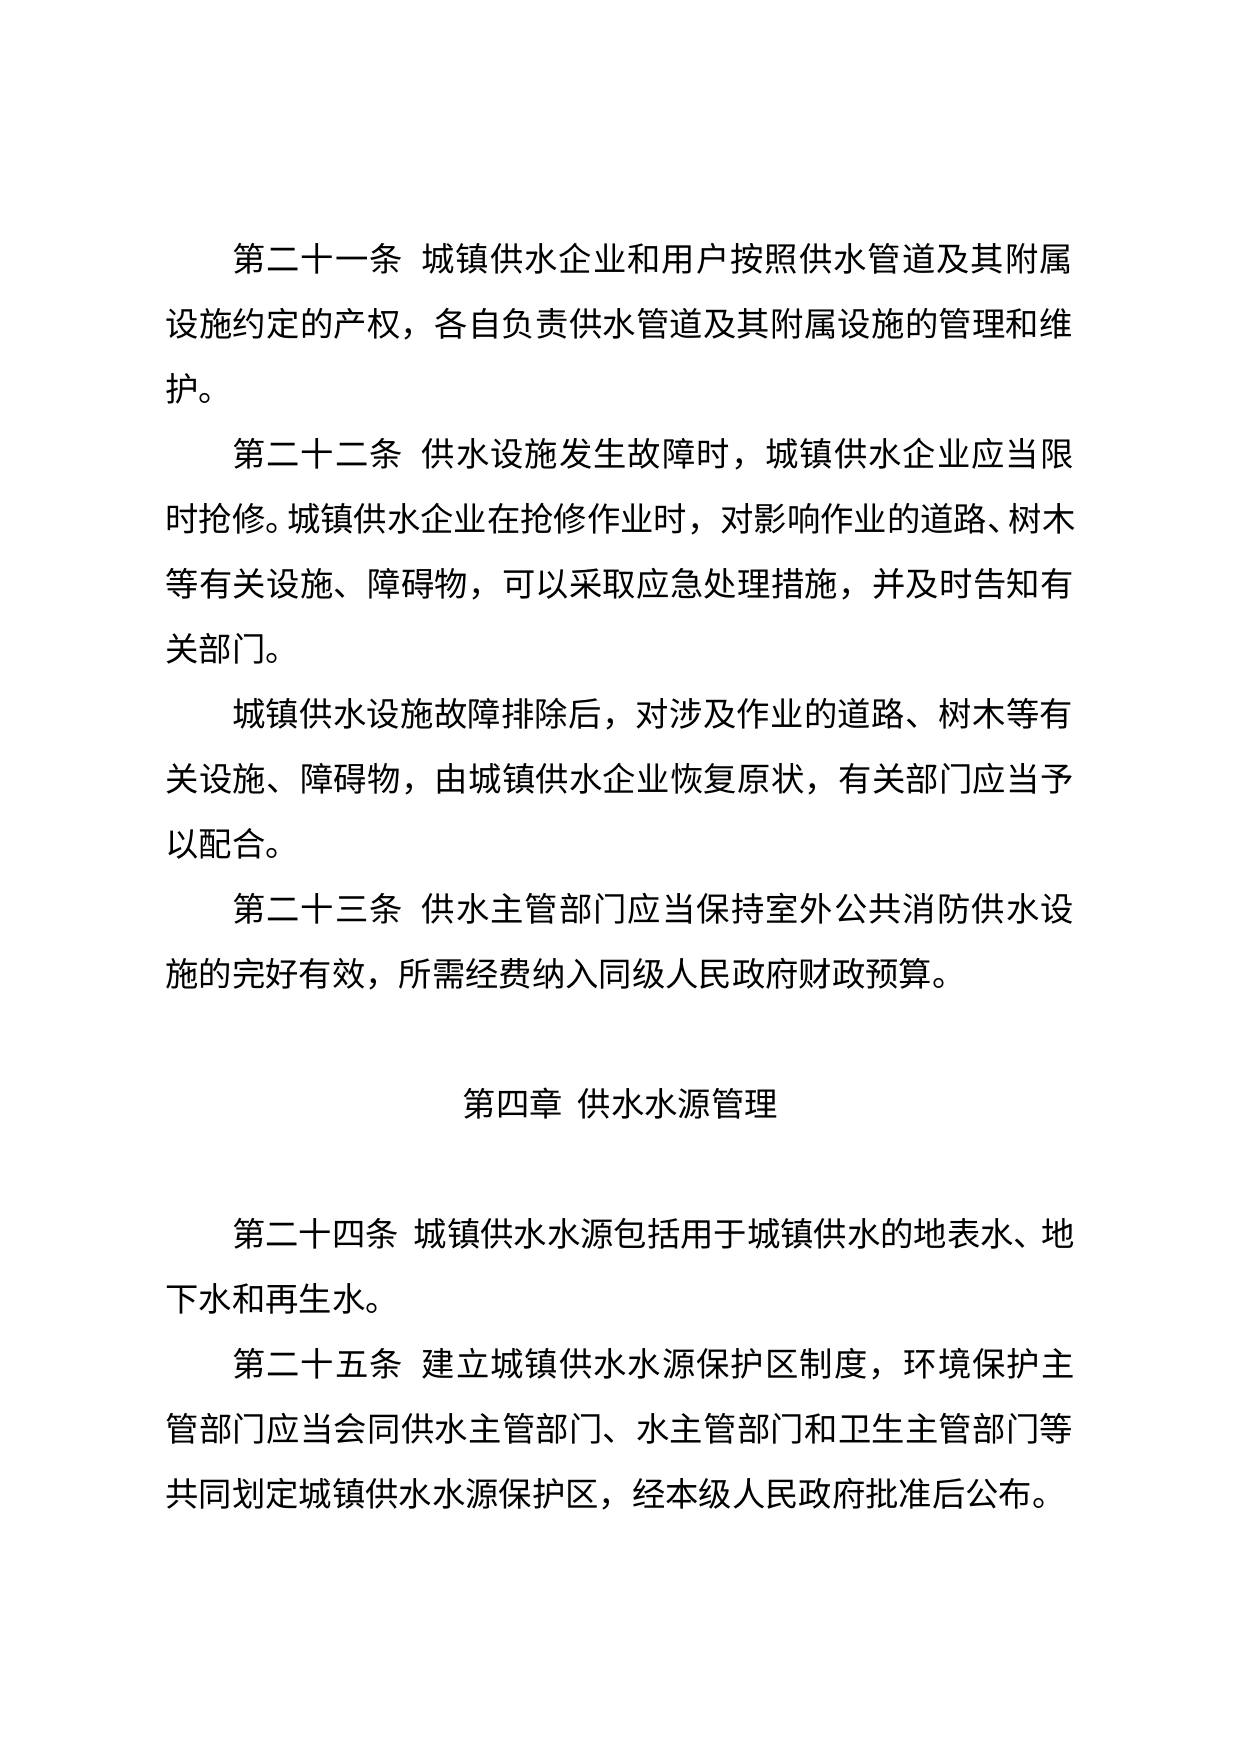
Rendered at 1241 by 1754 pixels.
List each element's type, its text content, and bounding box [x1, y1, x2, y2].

text 第二十四条 城镇供水水源包括用于城镇供水的地表水、地下水和再生水。 [165, 1329, 1075, 1459]
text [165, 1459, 1075, 1524]
text 第二十一条 城镇供水企业和用户按照供水管道及其附属设施约定的产权，各自负责供水管道及其附属设施的管理和维护。 [165, 354, 1075, 549]
list 第四章 供水水源管理 [165, 1199, 1075, 1264]
text 城镇供水设施故障排除后，对涉及作业的道路、树木等有关设施、障碍物，由城镇供水企业恢复原状，有关部门应当予以配合。 [165, 809, 1075, 1004]
text 第二十二条 供水设施发生故障时，城镇供水企业应当限时抢修。城镇供水企业在抢修作业时，对影响作业的道路、树木等有关设施、障碍物，可以采取应急处理措施，并及时告知有关部门。 [165, 549, 1075, 809]
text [165, 224, 1075, 354]
text 第二十三条 供水主管部门应当保持室外公共消防供水设施的完好有效，所需经费纳入同级人民政府财政预算。 [165, 1004, 1075, 1134]
